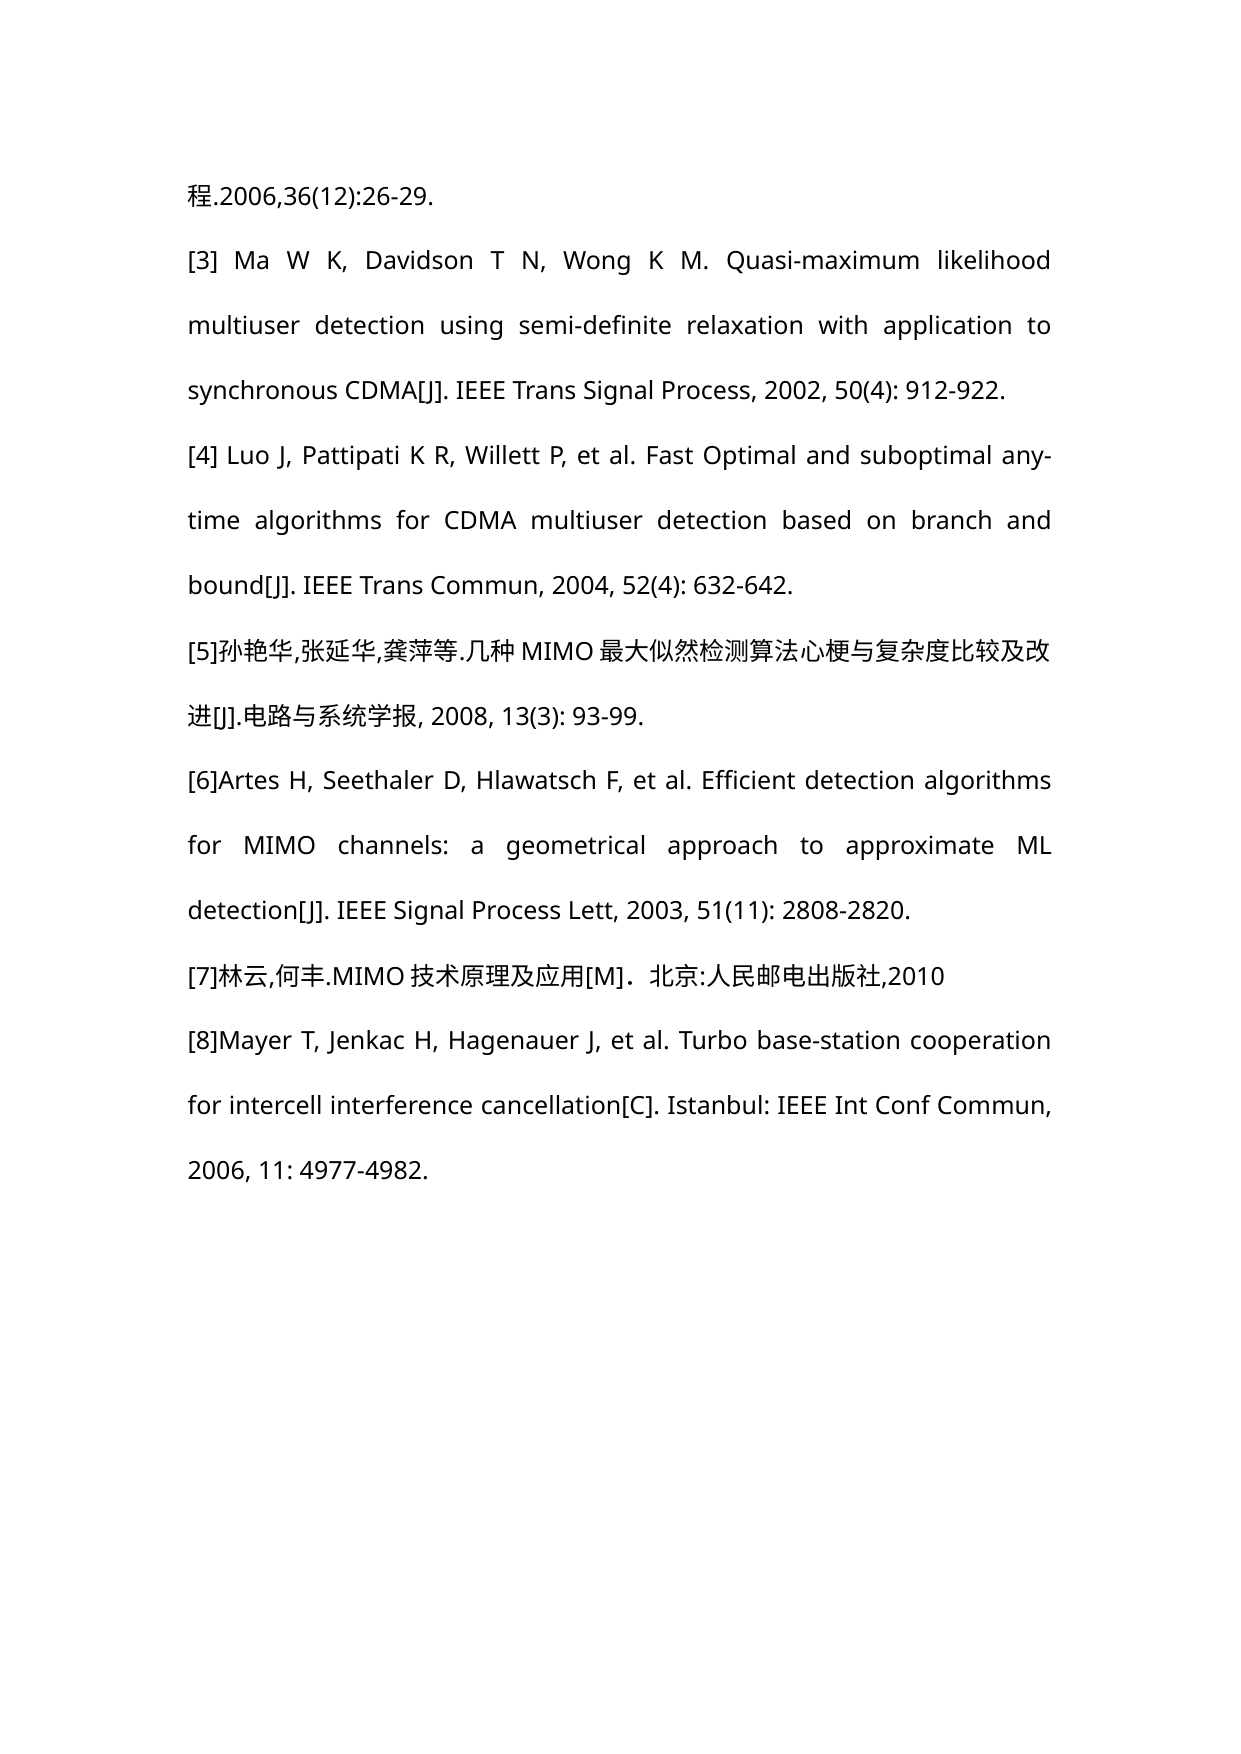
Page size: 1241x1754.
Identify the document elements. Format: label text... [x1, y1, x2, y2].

text [3] Ma W K, Davidson T N, Wong K M. Quasi-maximum likelihood multiuser detection using semi-definite relaxation with application to synchronous CDMA[J]. IEEE Trans Signal Process, 2002, 50(4): 912-922. [187, 227, 1053, 422]
text [4] Luo J, Pattipati K R, Willett P, et al. Fast Optimal and suboptimal any-time algorithms for CDMA multiuser detection based on branch and bound[J]. IEEE Trans Commun, 2004, 52(4): 632-642. [187, 422, 1053, 617]
text [5]孙艳华,张延华,龚萍等.几种MIMO最大似然检测算法心梗与复杂度比较及改进[J].电路与系统学报, 2008, 13(3): 93-99. [187, 617, 1053, 747]
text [187, 162, 1053, 227]
text [8]Mayer T, Jenkac H, Hagenauer J, et al. Turbo base-station cooperation for intercell interference cancellation[C]. Istanbul: IEEE Int Conf Commun, 2006, 11: 4977-4982. [187, 1007, 1053, 1202]
text [6]Artes H, Seethaler D, Hlawatsch F, et al. Efficient detection algorithms for MIMO channels: a geometrical approach to approximate ML detection[J]. IEEE Signal Process Lett, 2003, 51(11): 2808-2820. [187, 747, 1053, 942]
text [7]林云,何丰.MIMO技术原理及应用[M]．北京:人民邮电出版社,2010 [187, 942, 1053, 1007]
